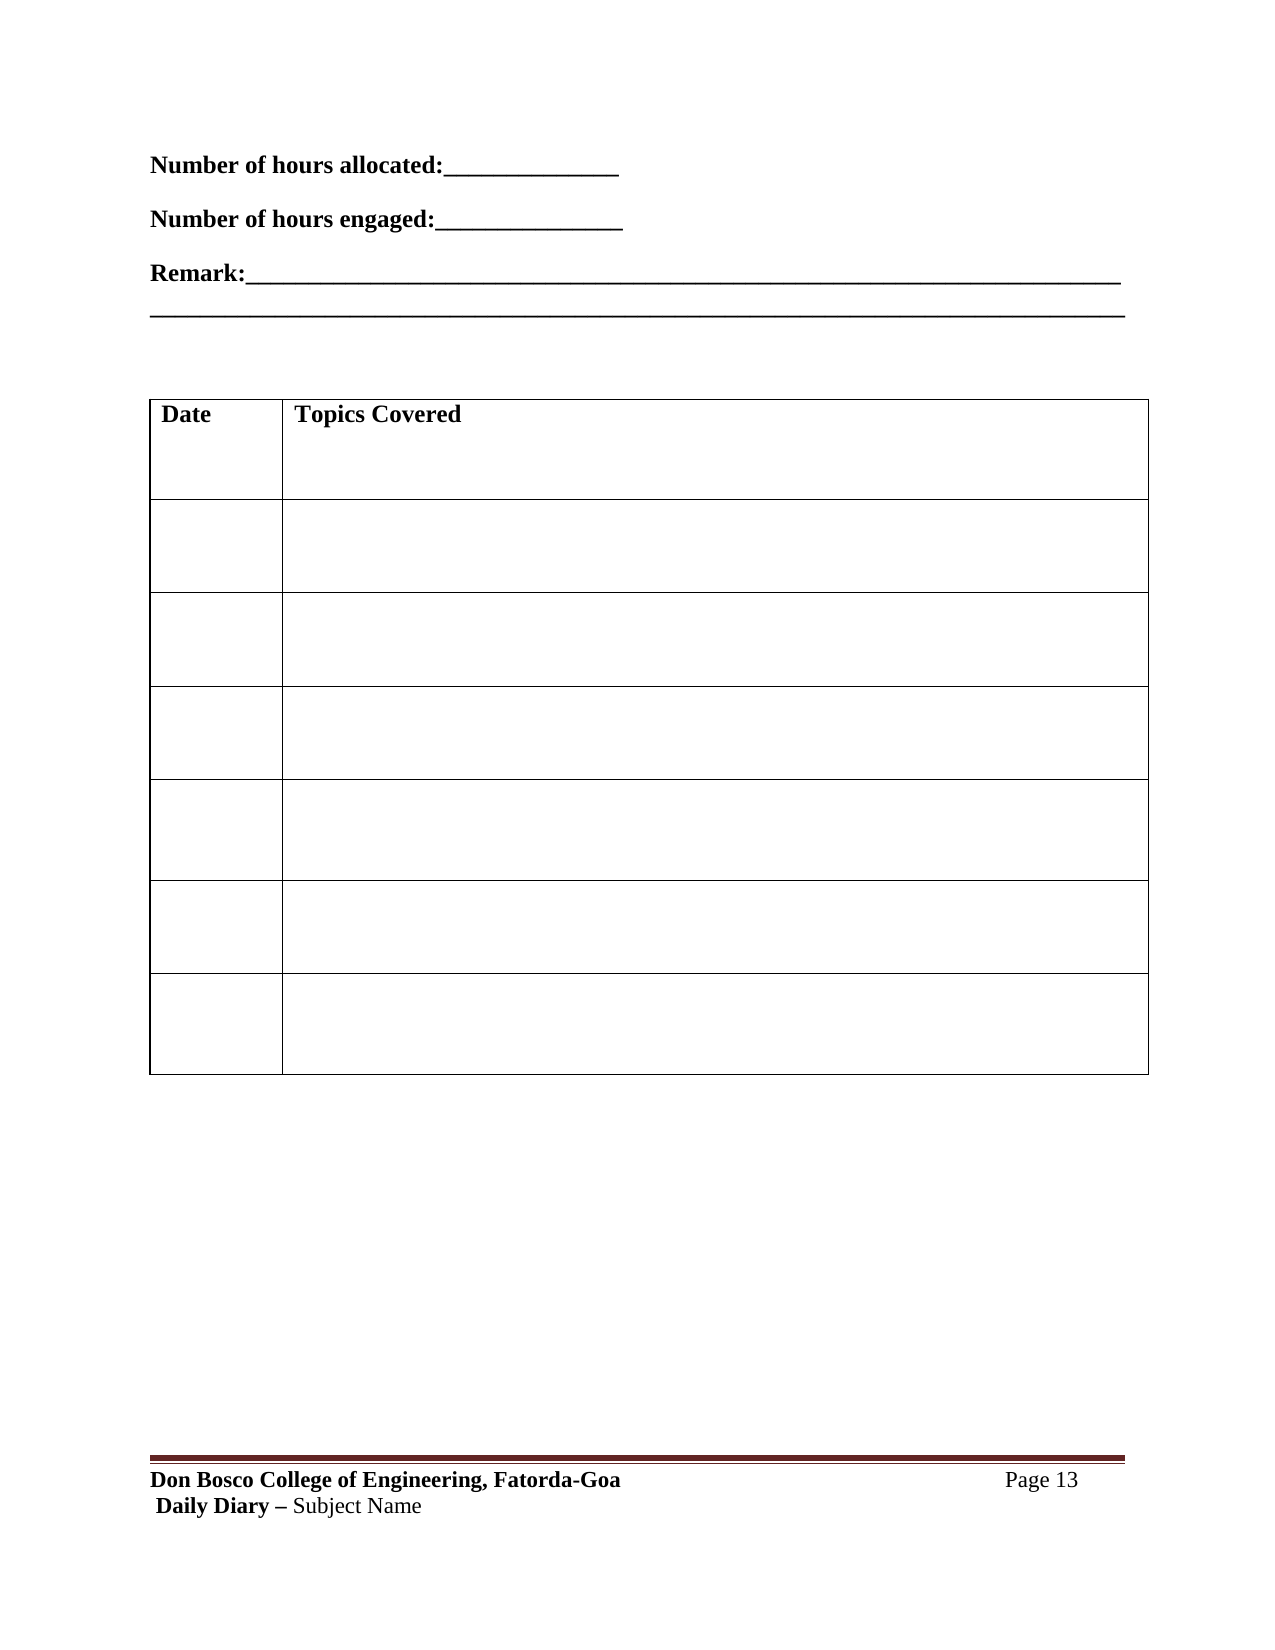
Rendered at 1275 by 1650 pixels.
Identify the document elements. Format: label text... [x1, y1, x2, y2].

table_header Topics Covered [283, 400, 1148, 499]
text Number of hours engaged:_______________ [150, 204, 1125, 233]
table_cell [151, 881, 282, 973]
table_cell [151, 780, 282, 880]
table_cell [283, 881, 1148, 973]
table_cell [283, 500, 1148, 592]
table_cell [151, 974, 282, 1073]
table_cell [283, 593, 1148, 686]
table_cell [283, 687, 1148, 779]
table_cell [151, 500, 282, 592]
table_cell [283, 780, 1148, 880]
table_cell [151, 593, 282, 686]
text Number of hours allocated:______________ [150, 150, 1125, 179]
table_cell [151, 687, 282, 779]
table_cell [283, 974, 1148, 1073]
text Remark:____________________________________________________________________________________________________________________________________________________ [150, 258, 1125, 316]
table_header Date [151, 400, 282, 499]
